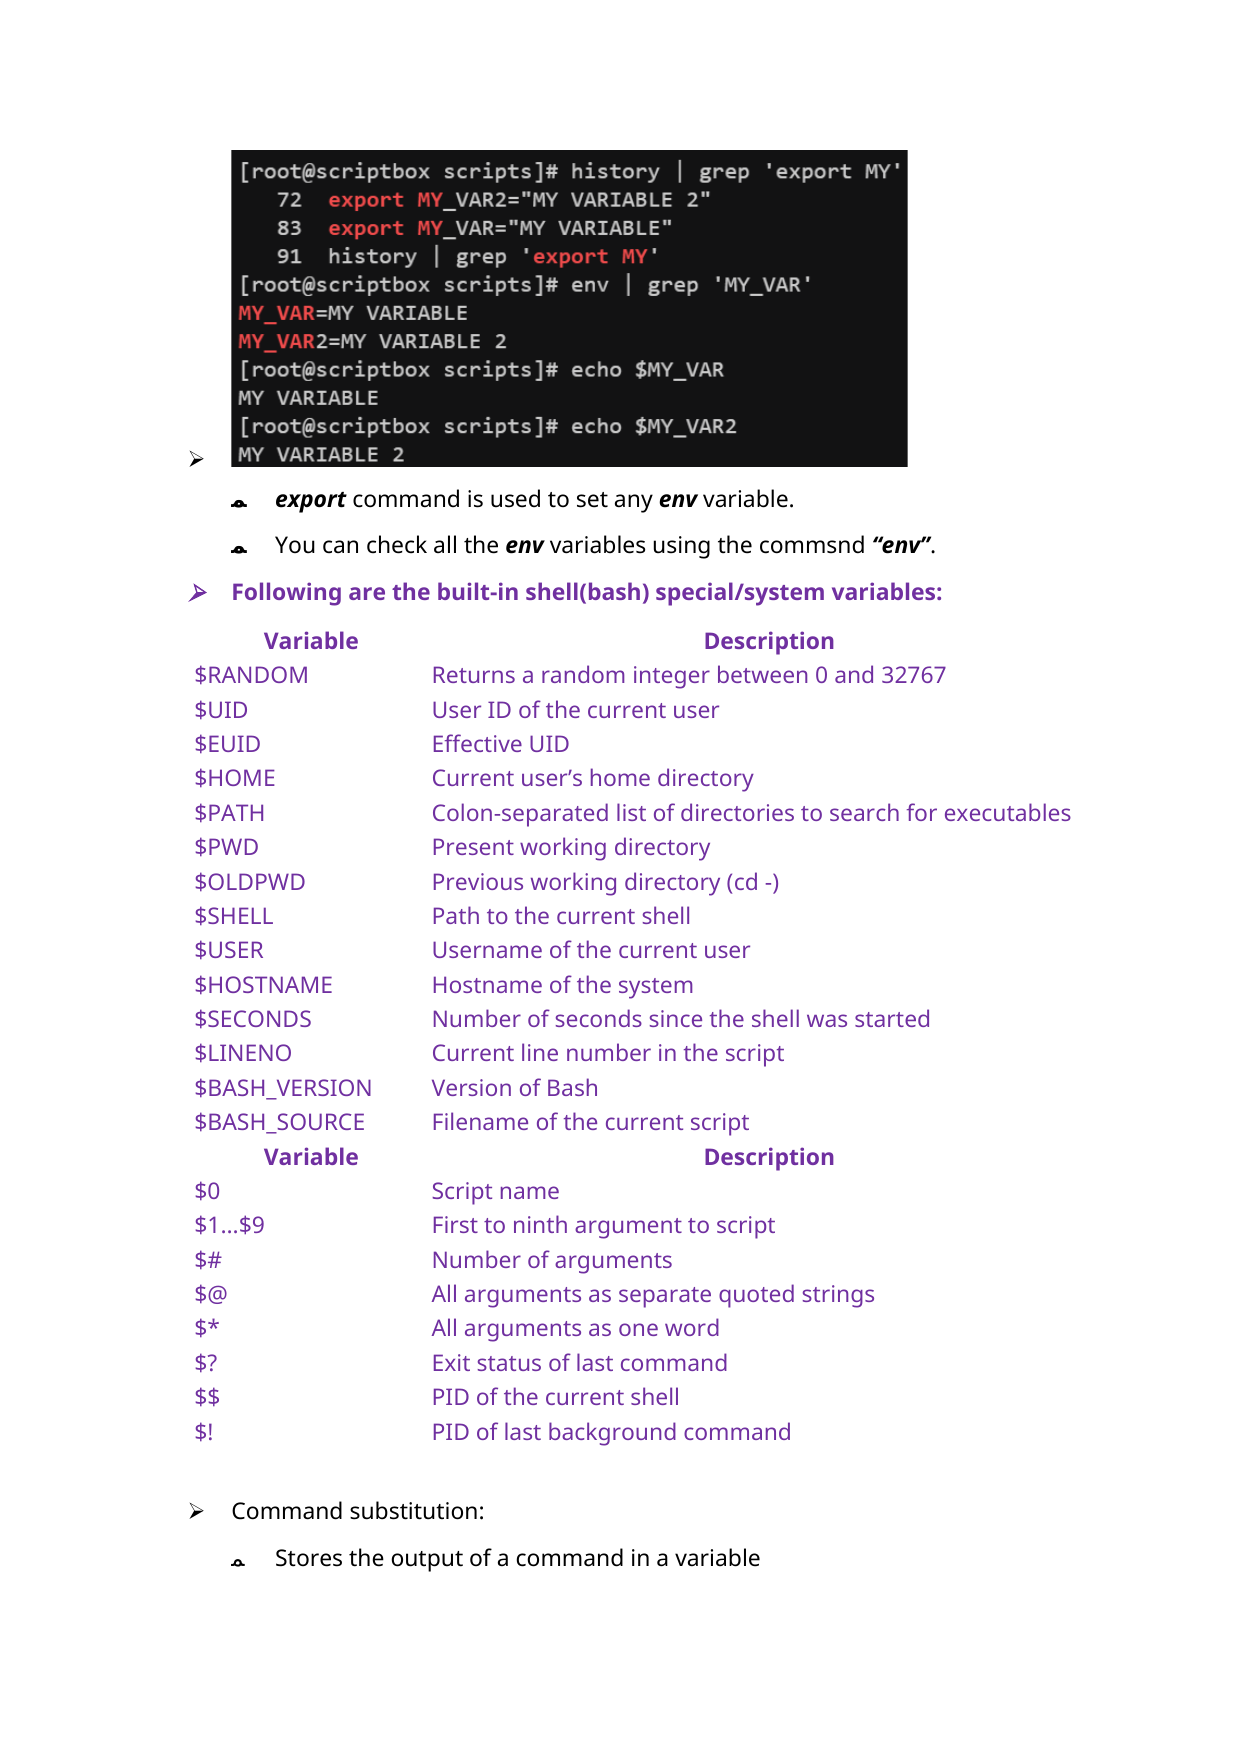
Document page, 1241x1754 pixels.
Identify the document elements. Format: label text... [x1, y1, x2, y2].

table_cell $BASH_VERSION [193, 1070, 430, 1104]
table_cell $? [193, 1345, 430, 1379]
list Stores the output of a command in a variable [231, 1542, 1053, 1573]
table_cell Previous working directory (cd -) [430, 864, 1108, 898]
table_cell $@ [193, 1276, 430, 1311]
table_cell $HOME [193, 761, 430, 795]
table_cell Version of Bash [430, 1070, 1108, 1104]
table_cell Colon-separated list of directories to search for executables [430, 795, 1108, 829]
table_cell $# [193, 1242, 430, 1276]
table_cell User ID of the current user [430, 692, 1108, 726]
table_cell $RANDOM [193, 658, 430, 692]
table_cell $SHELL [193, 898, 430, 933]
table_cell All arguments as one word [430, 1311, 1108, 1345]
table_cell Filename of the current script [430, 1105, 1108, 1139]
table_cell $SECONDS [193, 1001, 430, 1036]
list export command is used to set any env variable. [231, 483, 1053, 514]
table_cell All arguments as separate quoted strings [430, 1276, 1108, 1311]
table_header Variable [193, 623, 430, 658]
table_cell Number of arguments [430, 1242, 1108, 1276]
table_cell PID of last background command [430, 1414, 1108, 1448]
table_cell Current line number in the script [430, 1036, 1108, 1070]
table_cell $USER [193, 933, 430, 967]
table_cell $0 [193, 1173, 430, 1208]
table_cell Effective UID [430, 726, 1108, 761]
table_cell $OLDPWD [193, 864, 430, 898]
picture [231, 150, 908, 467]
table_cell Exit status of last command [430, 1345, 1108, 1379]
list You can check all the env variables using the commsnd “env”. [231, 529, 1053, 561]
table_cell $UID [193, 692, 430, 726]
table_cell $BASH_SOURCE [193, 1105, 430, 1139]
table_cell $LINENO [193, 1036, 430, 1070]
table_cell $$ [193, 1380, 430, 1414]
table_cell Variable [193, 1139, 430, 1173]
list Command substitution: [187, 1495, 1053, 1526]
table_cell $PWD [193, 830, 430, 864]
table_cell Number of seconds since the shell was started [430, 1001, 1108, 1036]
table_cell Path to the current shell [430, 898, 1108, 933]
table_header Description [430, 623, 1108, 658]
table_cell $HOSTNAME [193, 967, 430, 1001]
table_cell PID of the current shell [430, 1380, 1108, 1414]
table_cell Hostname of the system [430, 967, 1108, 1001]
table_cell Current user’s home directory [430, 761, 1108, 795]
table_cell $! [193, 1414, 430, 1448]
table_cell Description [430, 1139, 1108, 1173]
table_cell $* [193, 1311, 430, 1345]
table_cell Script name [430, 1173, 1108, 1208]
table_cell First to ninth argument to script [430, 1208, 1108, 1242]
table_cell $EUID [193, 726, 430, 761]
table_cell $PATH [193, 795, 430, 829]
list Following are the built-in shell(bash) special/system variables: [187, 576, 1053, 608]
table_cell Username of the current user [430, 933, 1108, 967]
table_cell $1…$9 [193, 1208, 430, 1242]
table_cell Returns a random integer between 0 and 32767 [430, 658, 1108, 692]
table_cell Present working directory [430, 830, 1108, 864]
